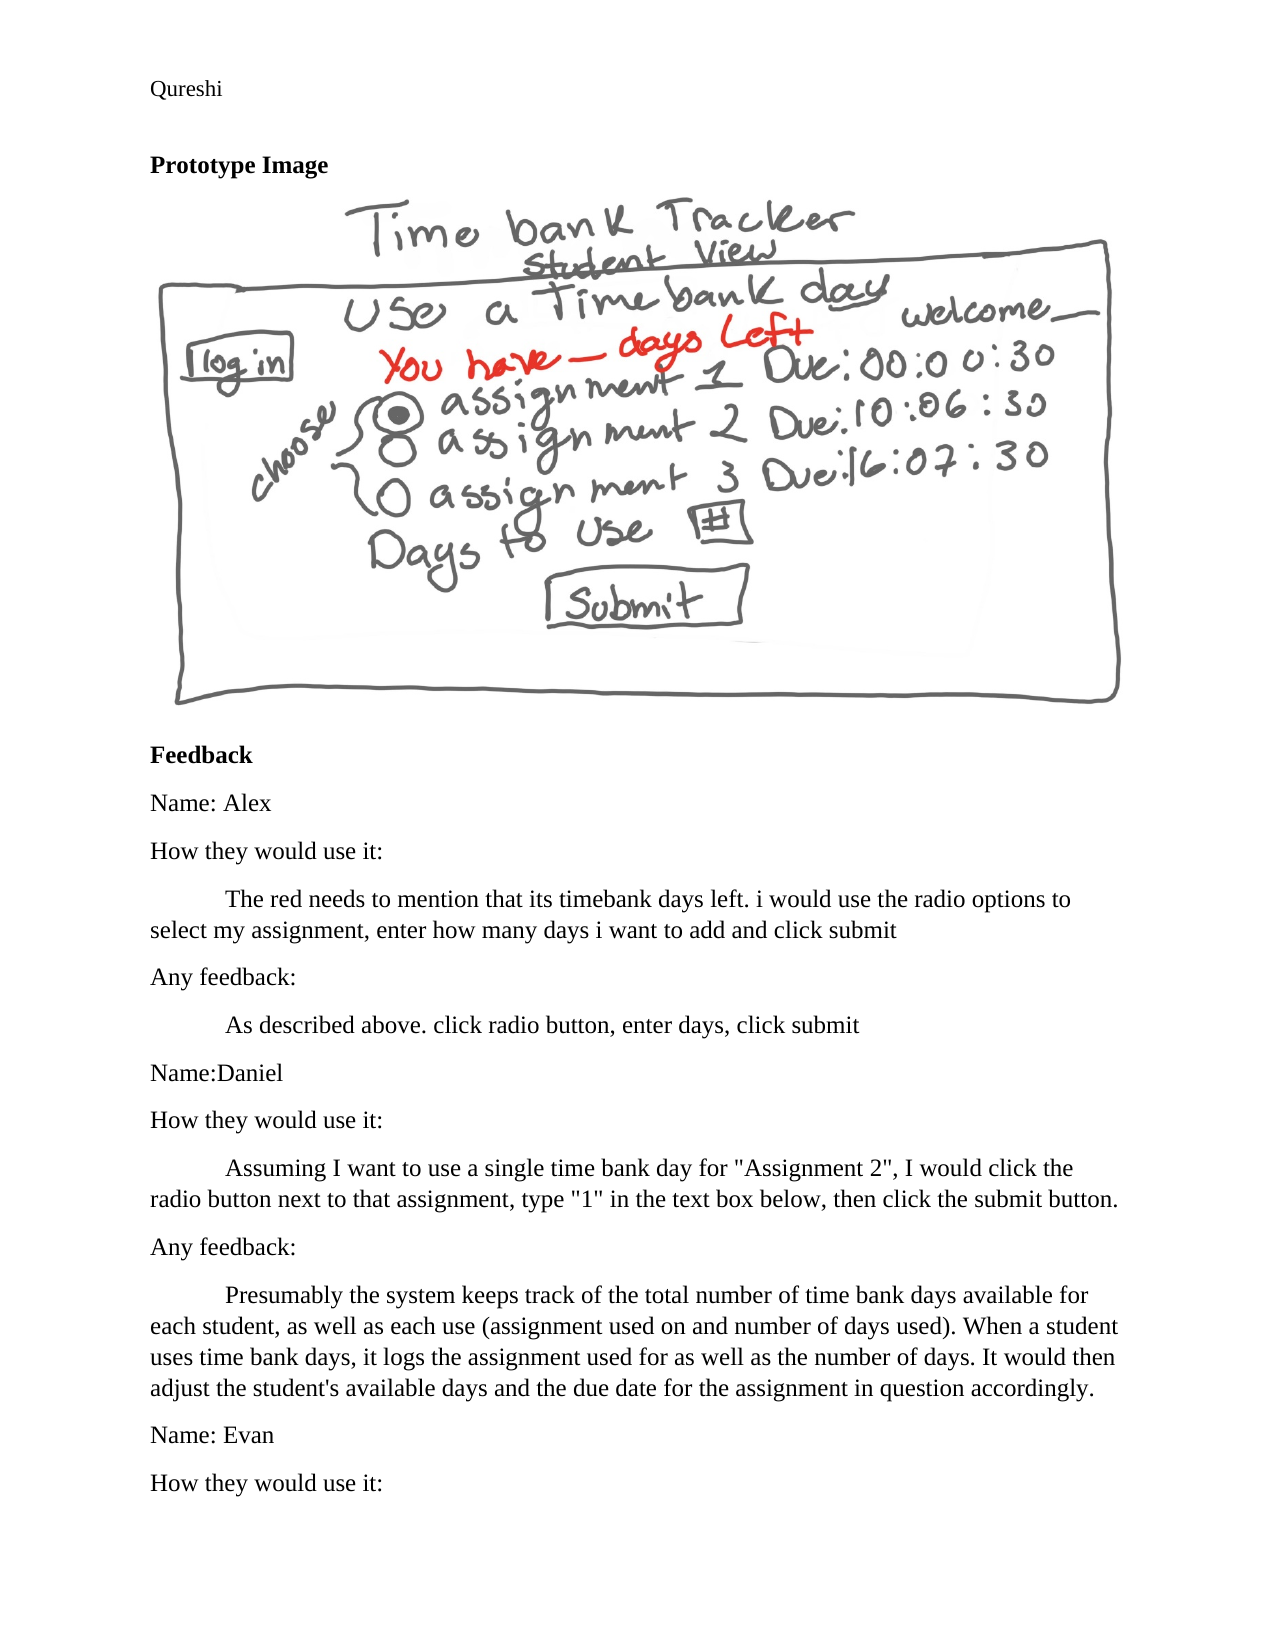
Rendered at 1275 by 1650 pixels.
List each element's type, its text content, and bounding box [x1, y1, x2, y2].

picture [150, 197, 1125, 722]
text How they would use it: [150, 1468, 1125, 1497]
text Any feedback: [150, 1232, 1125, 1261]
text Any feedback: [150, 962, 1125, 991]
text Feedback [150, 741, 1125, 769]
text Presumably the system keeps track of the total number of time bank days available for each student, as well as each use (assignment used on and number of days used). When a student uses time bank days, it logs the assignment used for as well as the number of days. It would then adjust the student's available days and the due date for the assignment in question accordingly. [150, 1280, 1125, 1402]
text As described above. click radio button, enter days, click submit [150, 1010, 1125, 1039]
text How they would use it: [150, 836, 1125, 865]
text Prototype Image [150, 150, 1125, 179]
text How they would use it: [150, 1106, 1125, 1134]
text Assuming I want to use a single time bank day for "Assignment 2", I would click the radio button next to that assignment, type "1" in the text box below, then click the submit button. [150, 1153, 1125, 1213]
text Name:Daniel [150, 1058, 1125, 1087]
text Name: Alex [150, 788, 1125, 817]
text The red needs to mention that its timebank days left. i would use the radio options to select my assignment, enter how many days i want to add and click submit [150, 884, 1125, 943]
text Name: Evan [150, 1421, 1125, 1449]
